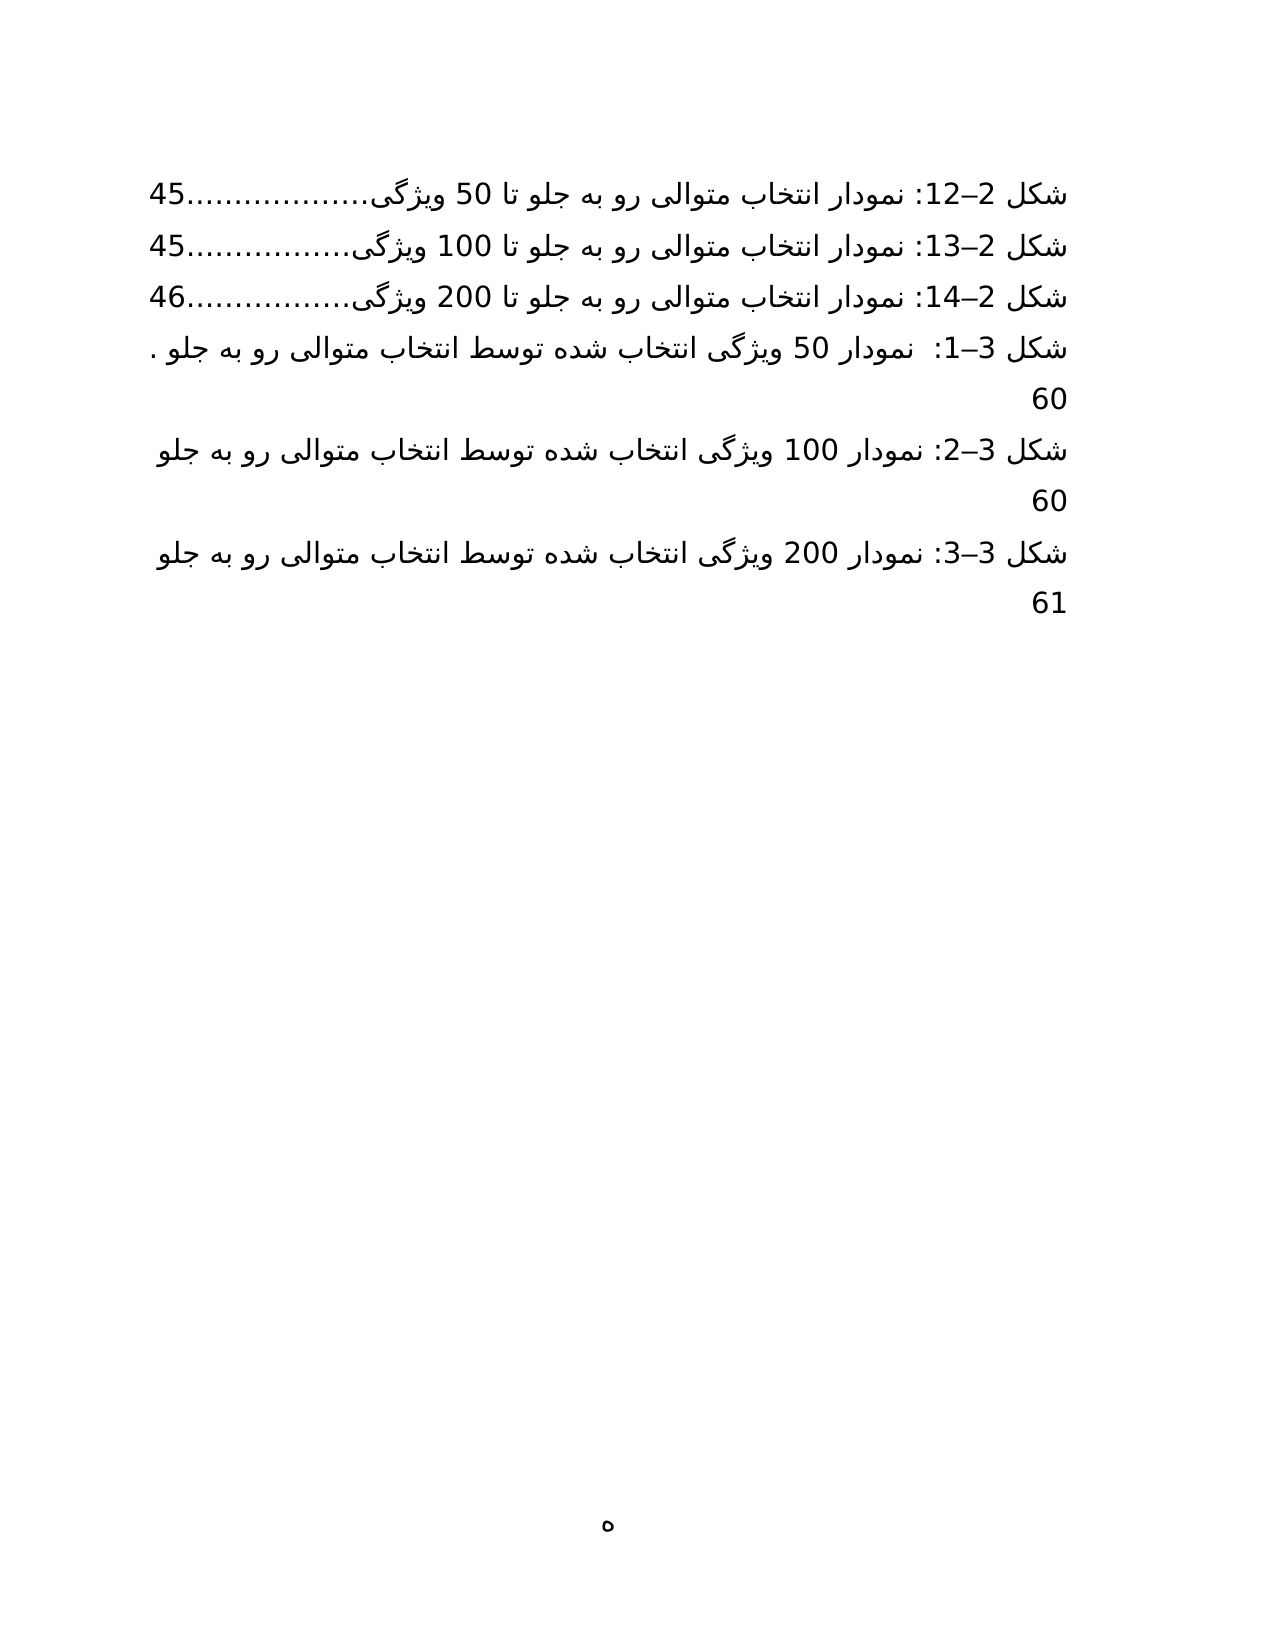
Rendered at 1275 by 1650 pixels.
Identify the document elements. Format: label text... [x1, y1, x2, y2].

text شکل ‏2–12: نمودار انتخاب متوالی رو به جلو تا 50 ویژگی 45 [148, 177, 1068, 211]
text شکل ‏2–14: نمودار انتخاب متوالی رو به جلو تا 200 ویژگی 46 [148, 280, 1068, 314]
text شکل ‏3–3: نمودار 200 ویژگی انتخاب شده توسط انتخاب متوالی رو به جلو 61 [148, 536, 1068, 621]
text شکل ‏3–1: نمودار 50 ویژگی انتخاب شده توسط انتخاب متوالی رو به جلو 60 [148, 331, 1068, 416]
text شکل ‏2–13: نمودار انتخاب متوالی رو به جلو تا 100 ویژگی 45 [148, 228, 1068, 263]
text شکل ‏3–2: نمودار 100 ویژگی انتخاب شده توسط انتخاب متوالی رو به جلو 60 [148, 433, 1068, 519]
